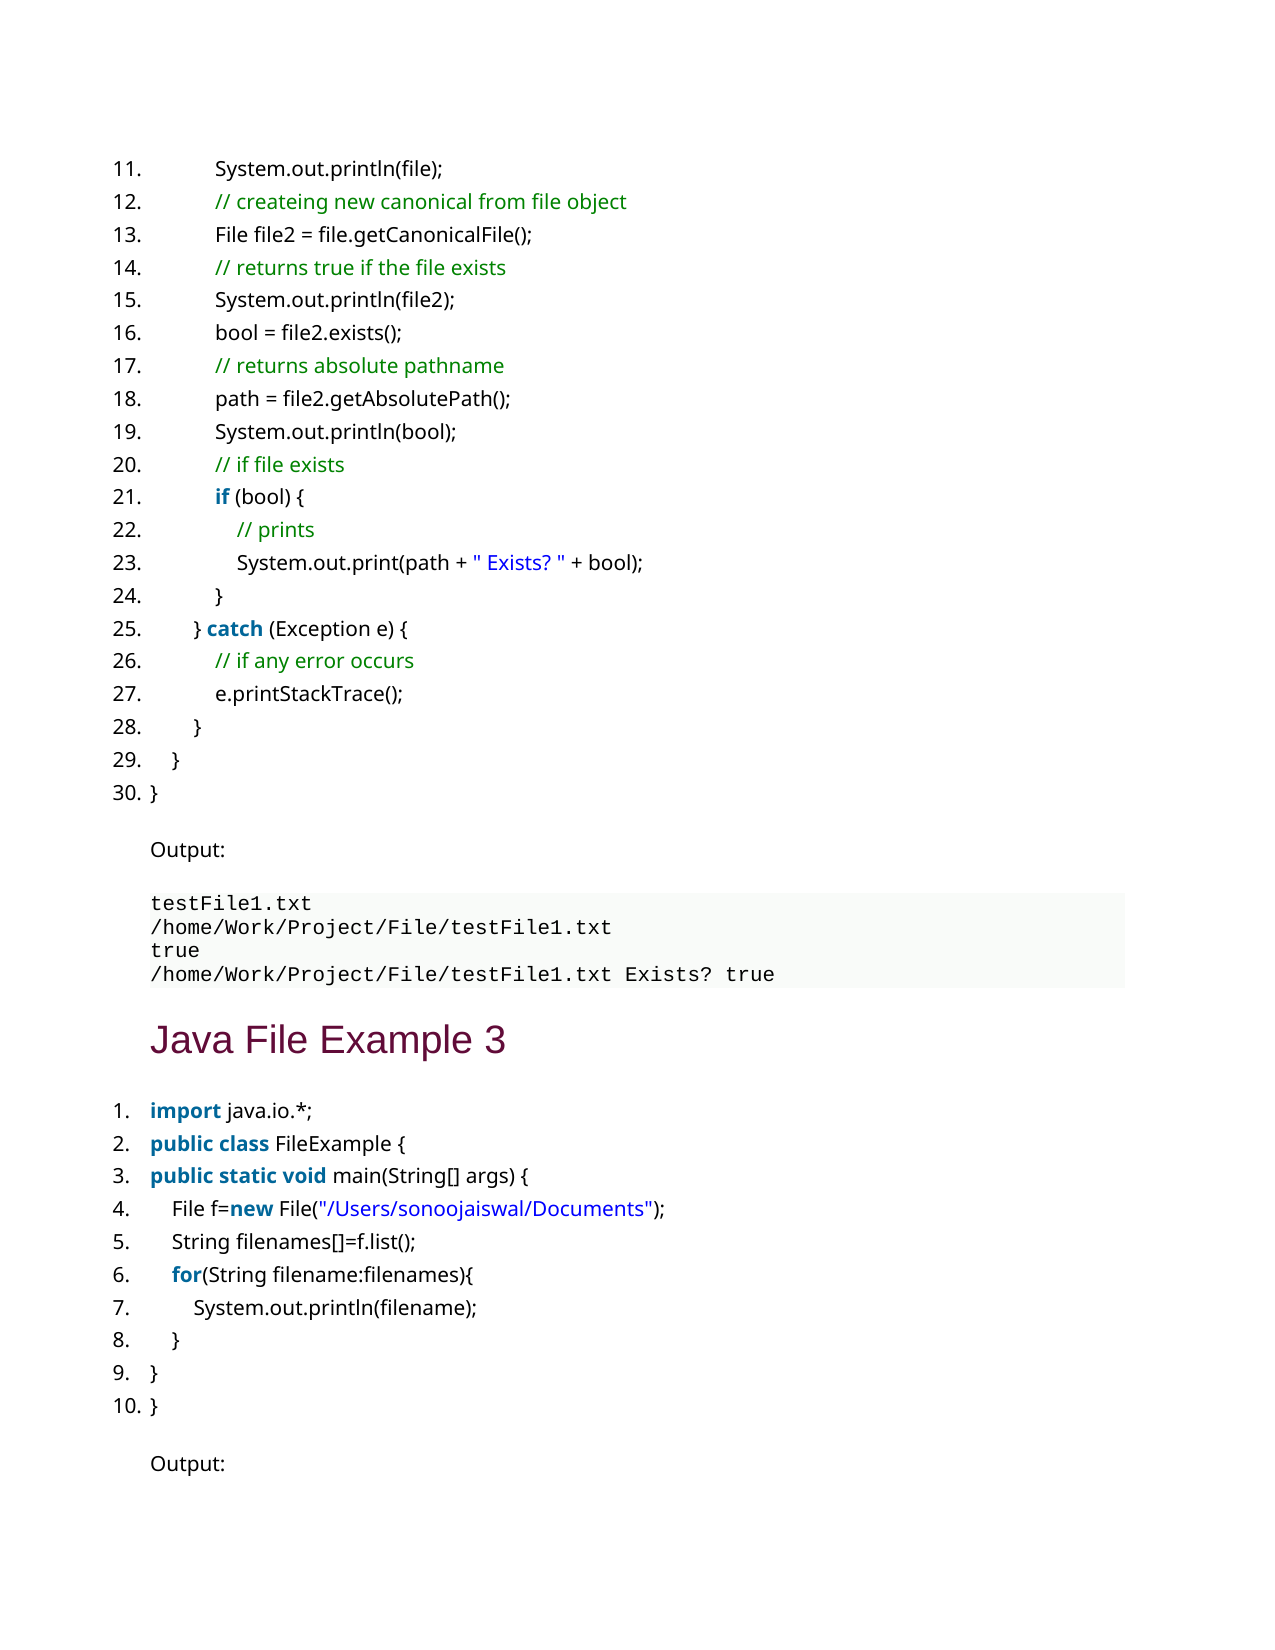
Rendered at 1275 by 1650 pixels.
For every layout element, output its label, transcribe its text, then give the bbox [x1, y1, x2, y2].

list if (bool) { [112, 478, 1125, 511]
list e.printStackTrace(); [112, 675, 1125, 708]
list public static void main(String[] args) { [112, 1157, 1125, 1190]
text /home/Work/Project/File/testFile1.txt [150, 917, 1125, 940]
list // prints [112, 511, 1125, 544]
list } [112, 577, 1125, 609]
list // returns true if the file exists [112, 248, 1125, 281]
subtitle Java File Example 3 [150, 1017, 1125, 1062]
list System.out.println(file2); [112, 281, 1125, 314]
list // if any error occurs [112, 642, 1125, 675]
list bool = file2.exists(); [112, 314, 1125, 347]
list // createing new canonical from file object [112, 183, 1125, 216]
list String filenames[]=f.list(); [112, 1223, 1125, 1256]
list path = file2.getAbsolutePath(); [112, 380, 1125, 412]
text testFile1.txt [150, 893, 1125, 917]
text Output: [150, 1449, 1125, 1477]
list // returns absolute pathname [112, 347, 1125, 380]
list } [112, 741, 1125, 773]
list for(String filename:filenames){ [112, 1256, 1125, 1288]
list } [112, 708, 1125, 741]
text /home/Work/Project/File/testFile1.txt Exists? true [150, 964, 1125, 988]
list } [112, 1354, 1125, 1387]
list System.out.println(file); [112, 150, 1125, 183]
list } [112, 773, 1125, 806]
list // if file exists [112, 445, 1125, 478]
list System.out.println(bool); [112, 412, 1125, 445]
list File f=new File("/Users/sonoojaiswal/Documents"); [112, 1190, 1125, 1223]
list public class FileExample { [112, 1124, 1125, 1157]
list System.out.println(filename); [112, 1288, 1125, 1321]
text Output: [150, 835, 1125, 864]
list } catch (Exception e) { [112, 609, 1125, 642]
list File file2 = file.getCanonicalFile(); [112, 216, 1125, 248]
list import java.io.*; [112, 1092, 1125, 1124]
list } [112, 1321, 1125, 1354]
text true [150, 940, 1125, 964]
list System.out.print(path + " Exists? " + bool); [112, 544, 1125, 577]
list } [112, 1387, 1125, 1420]
